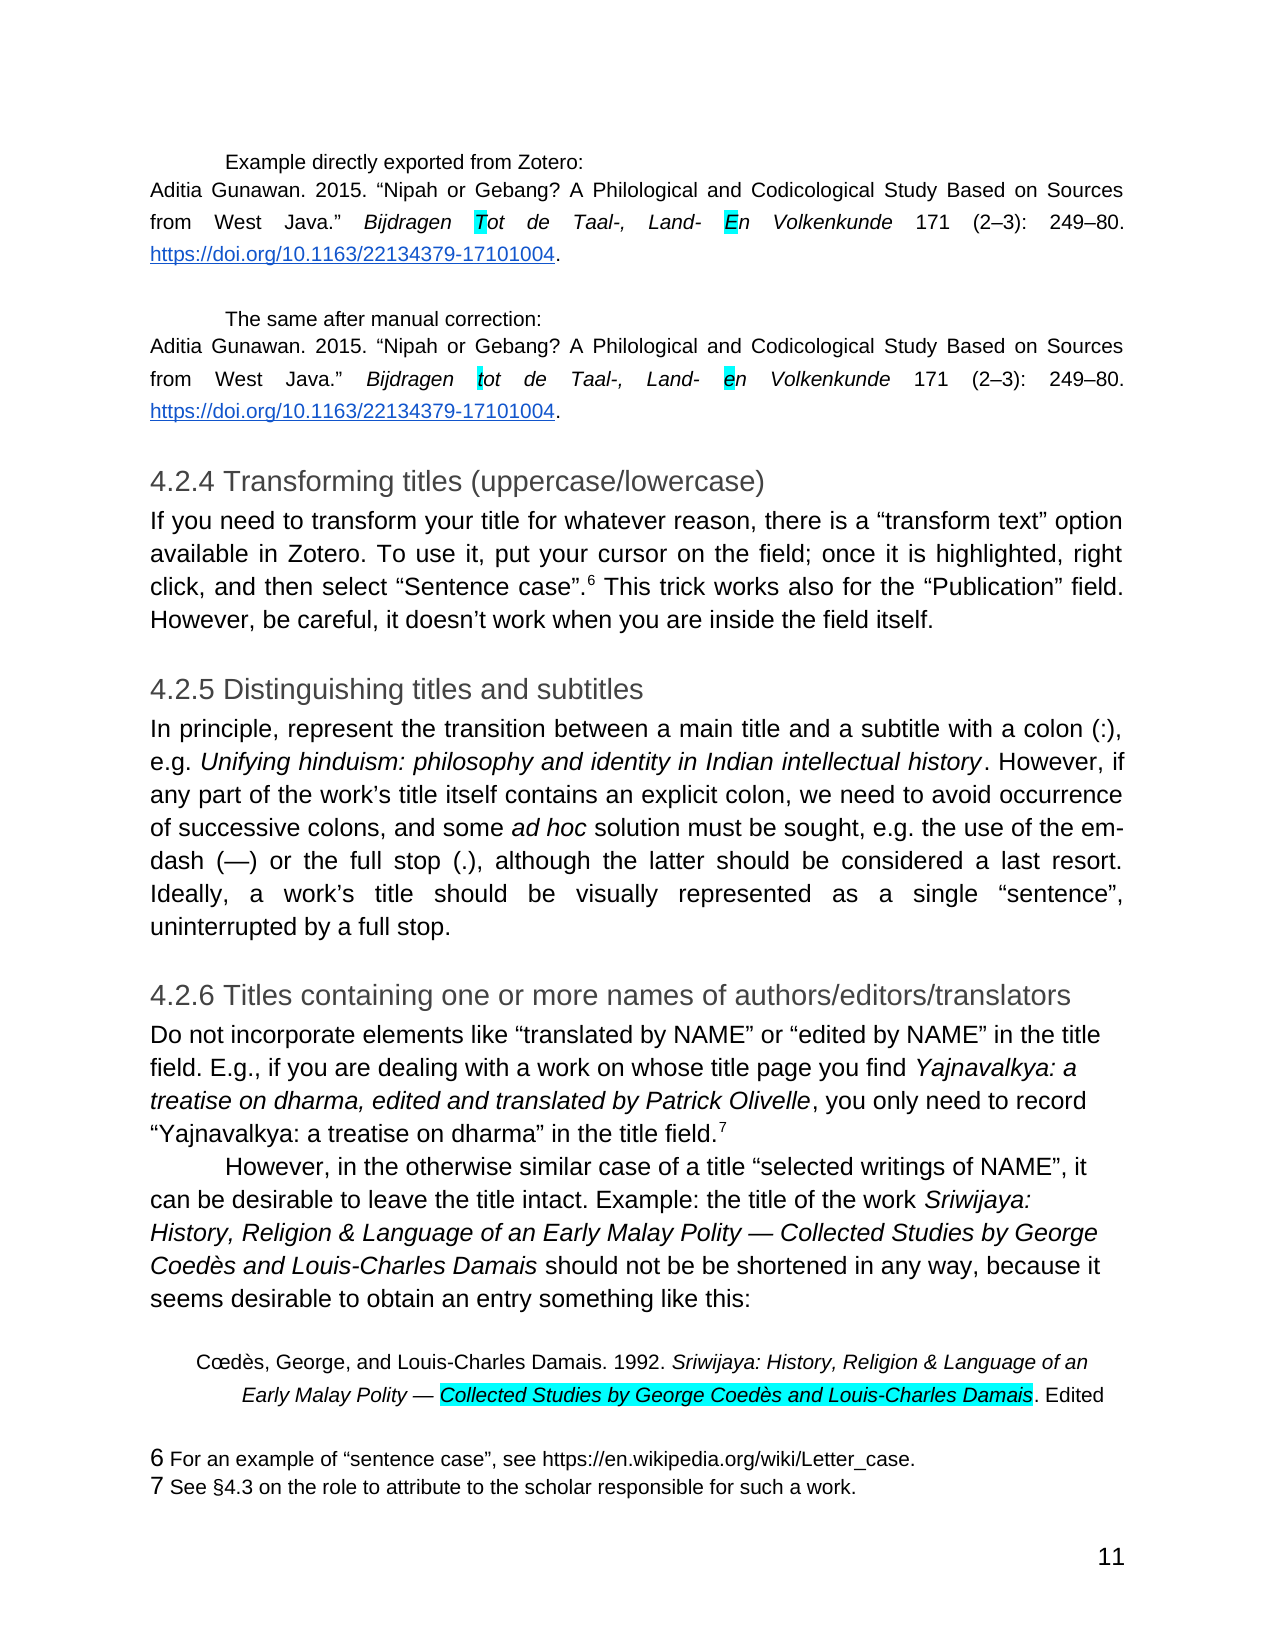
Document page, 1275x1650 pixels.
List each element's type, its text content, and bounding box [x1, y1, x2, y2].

text Aditia Gunawan. 2015. “Nipah or Gebang? A Philological and Codicological Study Based on Sources from West Java.” Bijdragen tot de Taal-, Land- en Volkenkunde 171 (2–3): 249–80. https://doi.org/10.1163/22134379-17101004. [150, 334, 1125, 423]
subtitle 4.2.5 Distinguishing titles and subtitles [150, 672, 1125, 705]
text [196, 1350, 1125, 1406]
subtitle 4.2.6 Titles containing one or more names of authors/editors/translators [150, 978, 1125, 1012]
text Do not incorporate elements like “translated by NAME” or “edited by NAME” in the title field. E.g., if you are dealing with a work on whose title page you find Yajnavalkya: a treatise on dharma, edited and translated by Patrick Olivelle, you only need to record “Yajnavalkya: a treatise on dharma” in the title field. [150, 1020, 1125, 1148]
text Example directly exported from Zotero: [150, 150, 1125, 174]
subtitle 4.2.4 Transforming titles (uppercase/lowercase) [150, 464, 1125, 498]
text However, in the otherwise similar case of a title “selected writings of NAME”, it can be desirable to leave the title intact. Example: the title of the work Sriwijaya: History, Religion & Language of an Early Malay Polity — Collected Studies by George Coedès and Louis-Charles Damais should not be be shortened in any way, because it seems desirable to obtain an entry something like this: [150, 1152, 1125, 1313]
text In principle, represent the transition between a main title and a subtitle with a colon (:), e.g. Unifying hinduism: philosophy and identity in Indian intellectual history. However, if any part of the work’s title itself contains an explicit colon, we need to avoid occurrence of successive colons, and some ad hoc solution must be sought, e.g. the use of the em-dash (—) or the full stop (.), although the latter should be considered a last resort. Ideally, a work’s title should be visually represented as a single “sentence”, uninterrupted by a full stop. [150, 713, 1125, 940]
text Aditia Gunawan. 2015. “Nipah or Gebang? A Philological and Codicological Study Based on Sources from West Java.” Bijdragen Tot de Taal-, Land- En Volkenkunde 171 (2–3): 249–80. https://doi.org/10.1163/22134379-17101004. [150, 177, 1125, 266]
text The same after manual correction: [225, 307, 1125, 331]
text If you need to transform your title for whatever reason, there is a “transform text” option available in Zotero. To use it, put your cursor on the field; once it is highlighted, right click, and then select “Sentence case”. This trick works also for the “Publication” field. However, be careful, it doesn’t work when you are inside the field itself. [150, 506, 1125, 634]
